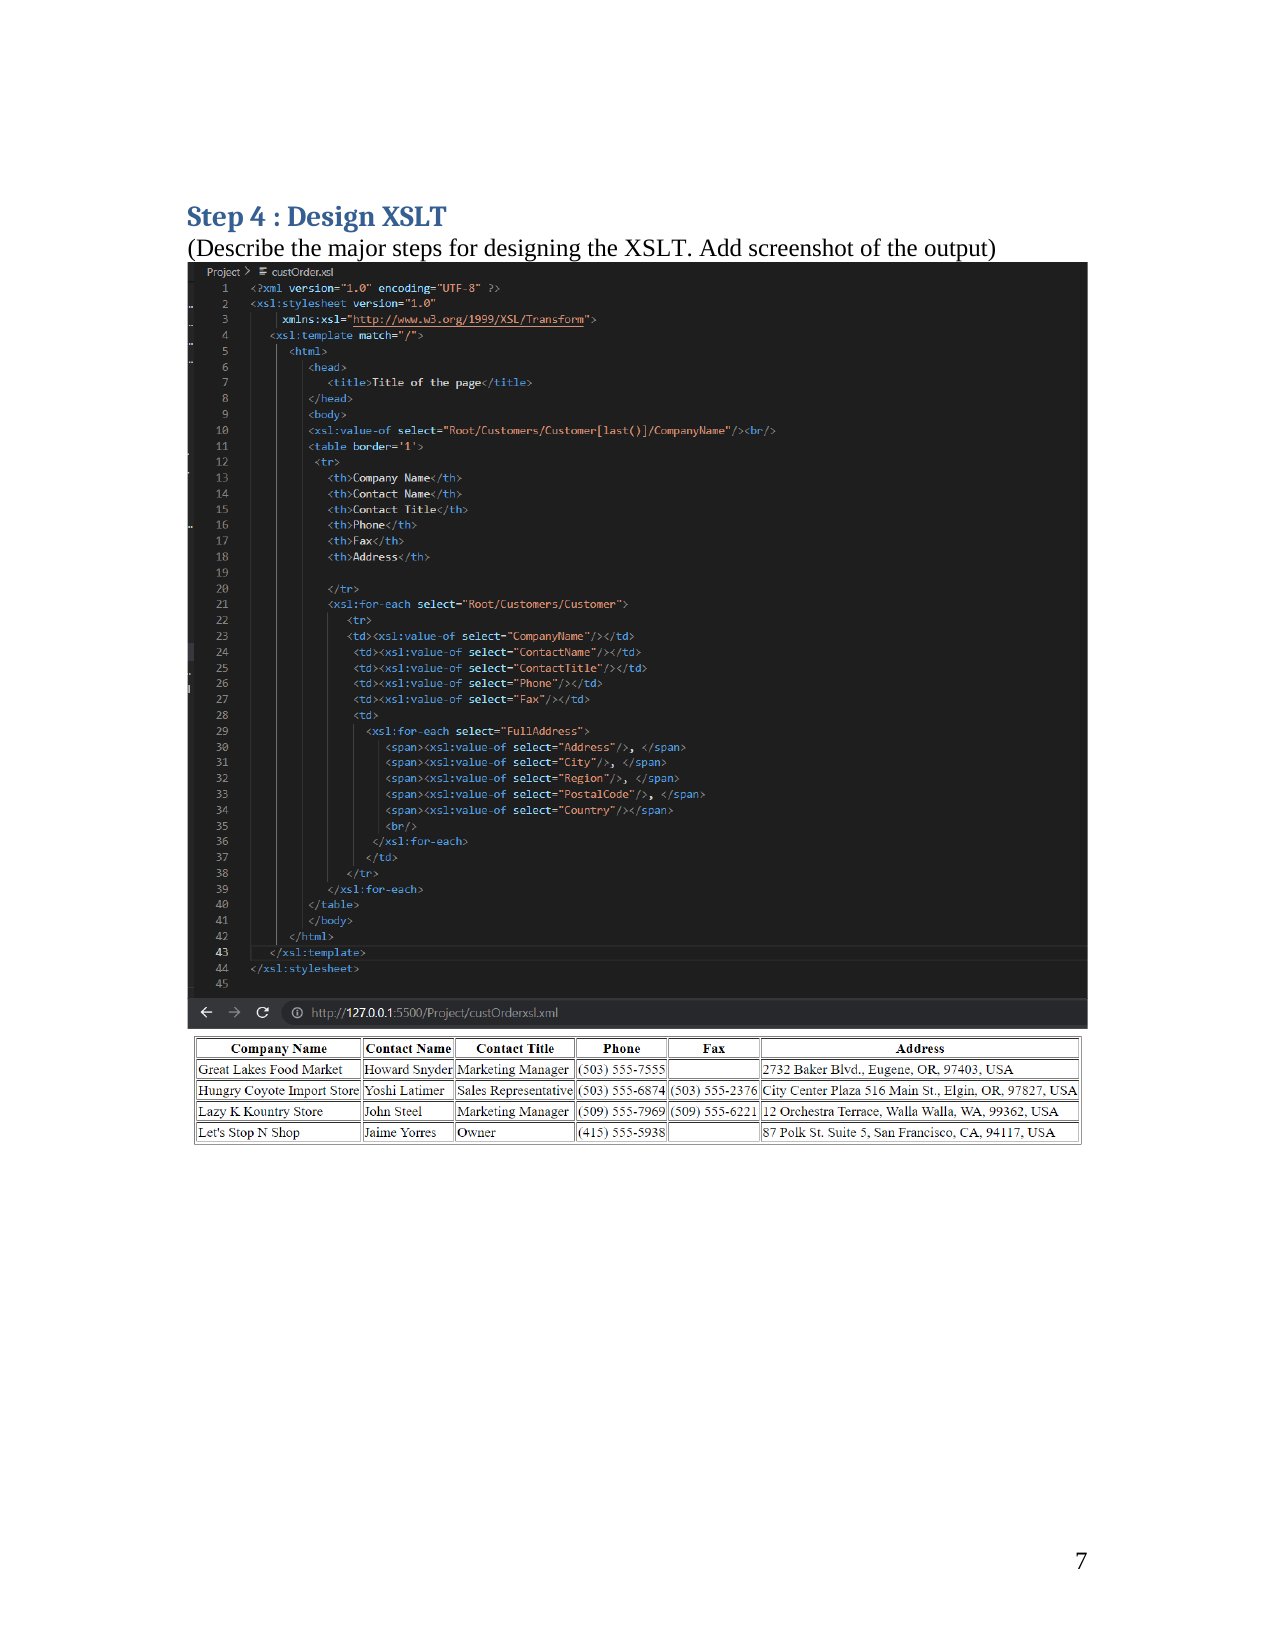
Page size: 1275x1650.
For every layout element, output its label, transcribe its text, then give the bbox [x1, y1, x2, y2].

subtitle Step 4 : Design XSLT [187, 200, 1087, 233]
picture [187, 262, 1088, 1481]
text (Describe the major steps for designing the XSLT. Add screenshot of the output) [187, 233, 1087, 262]
